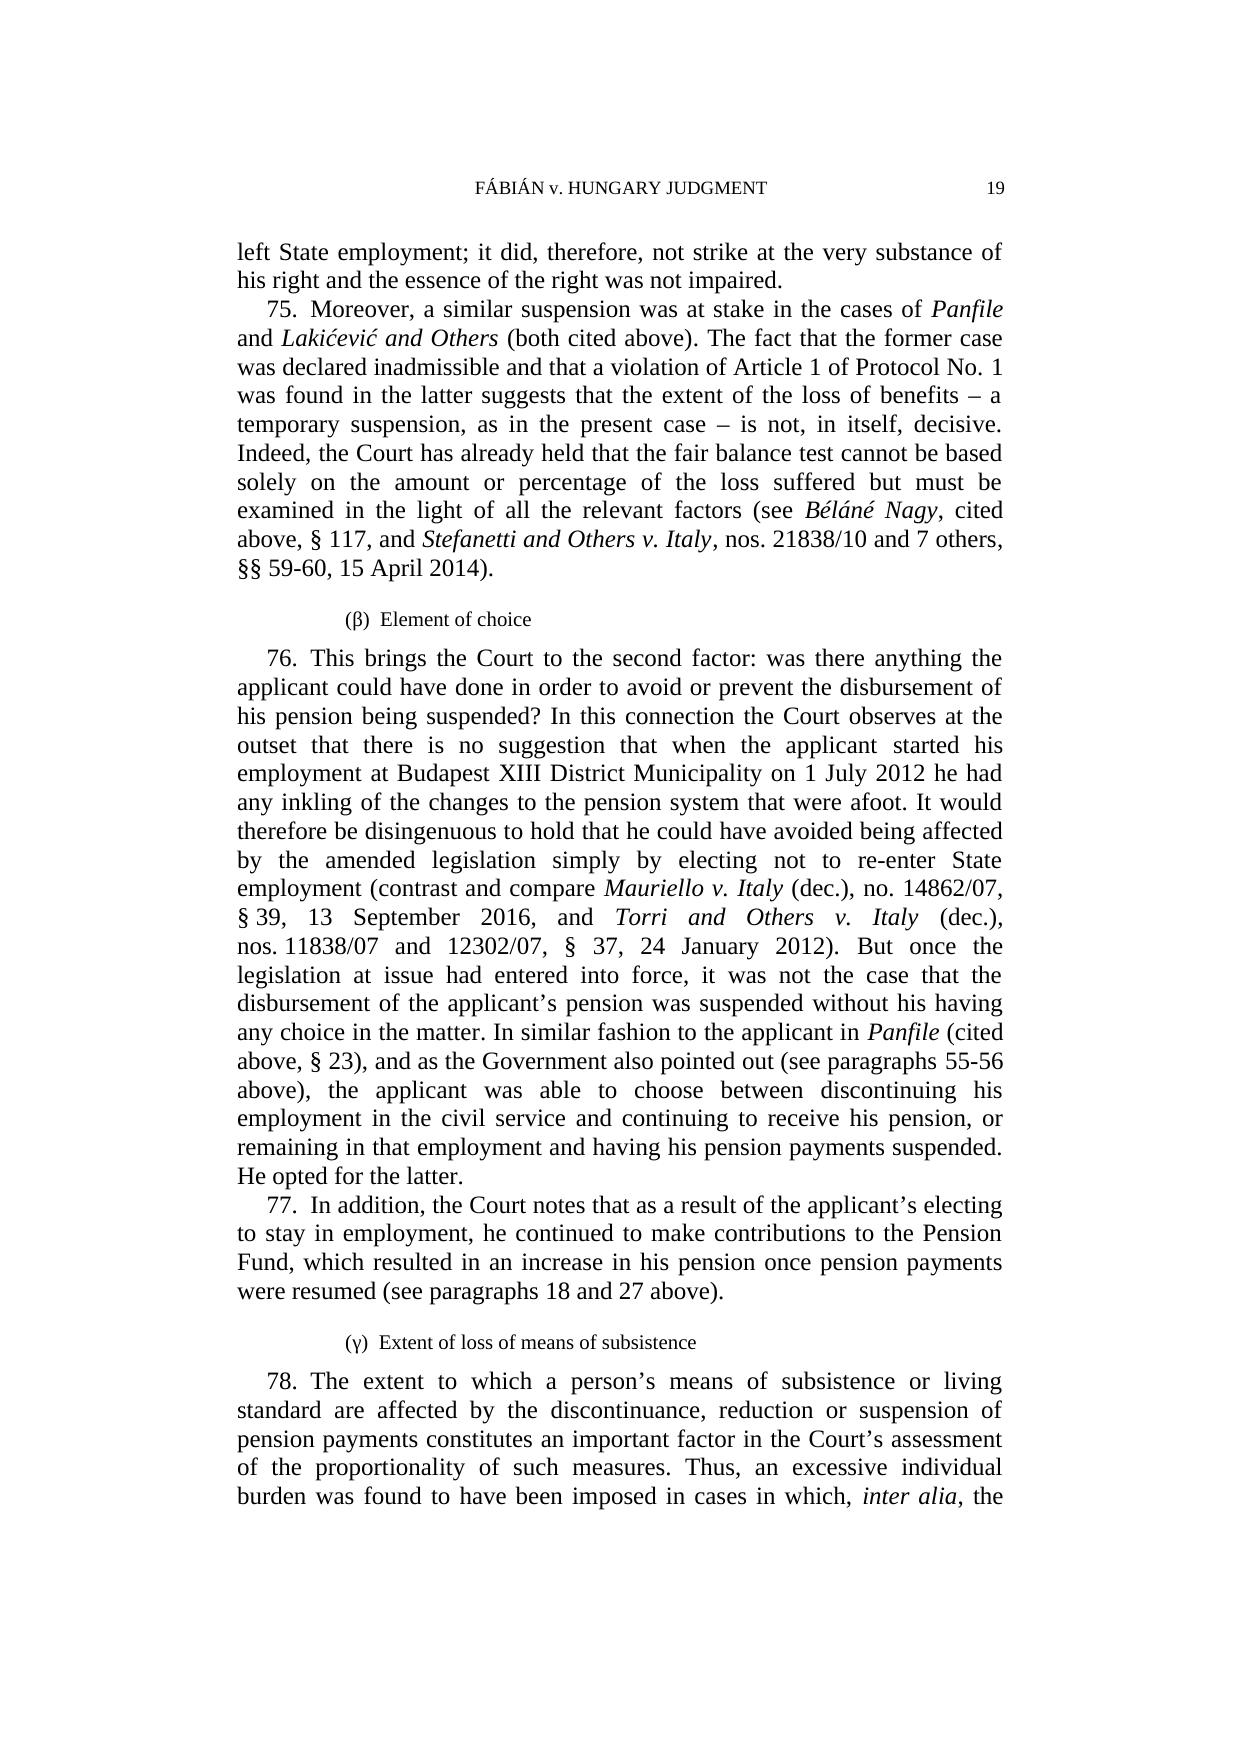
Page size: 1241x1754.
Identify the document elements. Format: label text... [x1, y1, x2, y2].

text 76. This brings the Court to the second factor: was there anything the applicant could have done in order to avoid or prevent the disbursement of his pension being suspended? In this connection the Court observes at the outset that there is no suggestion that when the applicant started his employment at Budapest XIII District Municipality on 1 July 2012 he had any inkling of the changes to the pension system that were afoot. It would therefore be disingenuous to hold that he could have avoided being affected by the amended legislation simply by electing not to re-enter State employment (contrast and compare Mauriello v. Italy (dec.), no. 14862/07, § 39, 13 September 2016, and Torri and Others v. Italy (dec.), nos. 11838/07 and 12302/07, § 37, 24 January 2012). But once the legislation at issue had entered into force, it was not the case that the disbursement of the applicant’s pension was suspended without his having any choice in the matter. In similar fashion to the applicant in Panfile (cited above, § 23), and as the Government also pointed out (see paragraphs 55-56 above), the applicant was able to choose between discontinuing his employment in the civil service and continuing to receive his pension, or remaining in that employment and having his pension payments suspended. He opted for the latter. [237, 643, 1003, 1190]
text 75. Moreover, a similar suspension was at stake in the cases of Panfile and Lakićević and Others (both cited above). The fact that the former case was declared inadmissible and that a violation of Article 1 of Protocol No. 1 was found in the latter suggests that the extent of the loss of benefits – a temporary suspension, as in the present case – is not, in itself, decisive. Indeed, the Court has already held that the fair balance test cannot be based solely on the amount or percentage of the loss suffered but must be examined in the light of all the relevant factors (see Béláné Nagy, cited above, § 117, and Stefanetti and Others v. Italy, nos. 21838/10 and 7 others, §§ 59-60, 15 April 2014). [237, 294, 1003, 582]
text 77. In addition, the Court notes that as a result of the applicant’s electing to stay in employment, he continued to make contributions to the Pension Fund, which resulted in an increase in his pension once pension payments were resumed (see paragraphs 18 and 27 above). [237, 1190, 1003, 1305]
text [237, 237, 1003, 294]
subtitle (γ) Extent of loss of means of subsistence [345, 1330, 1003, 1354]
subtitle (β) Element of choice [345, 607, 1003, 631]
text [237, 1366, 1003, 1510]
